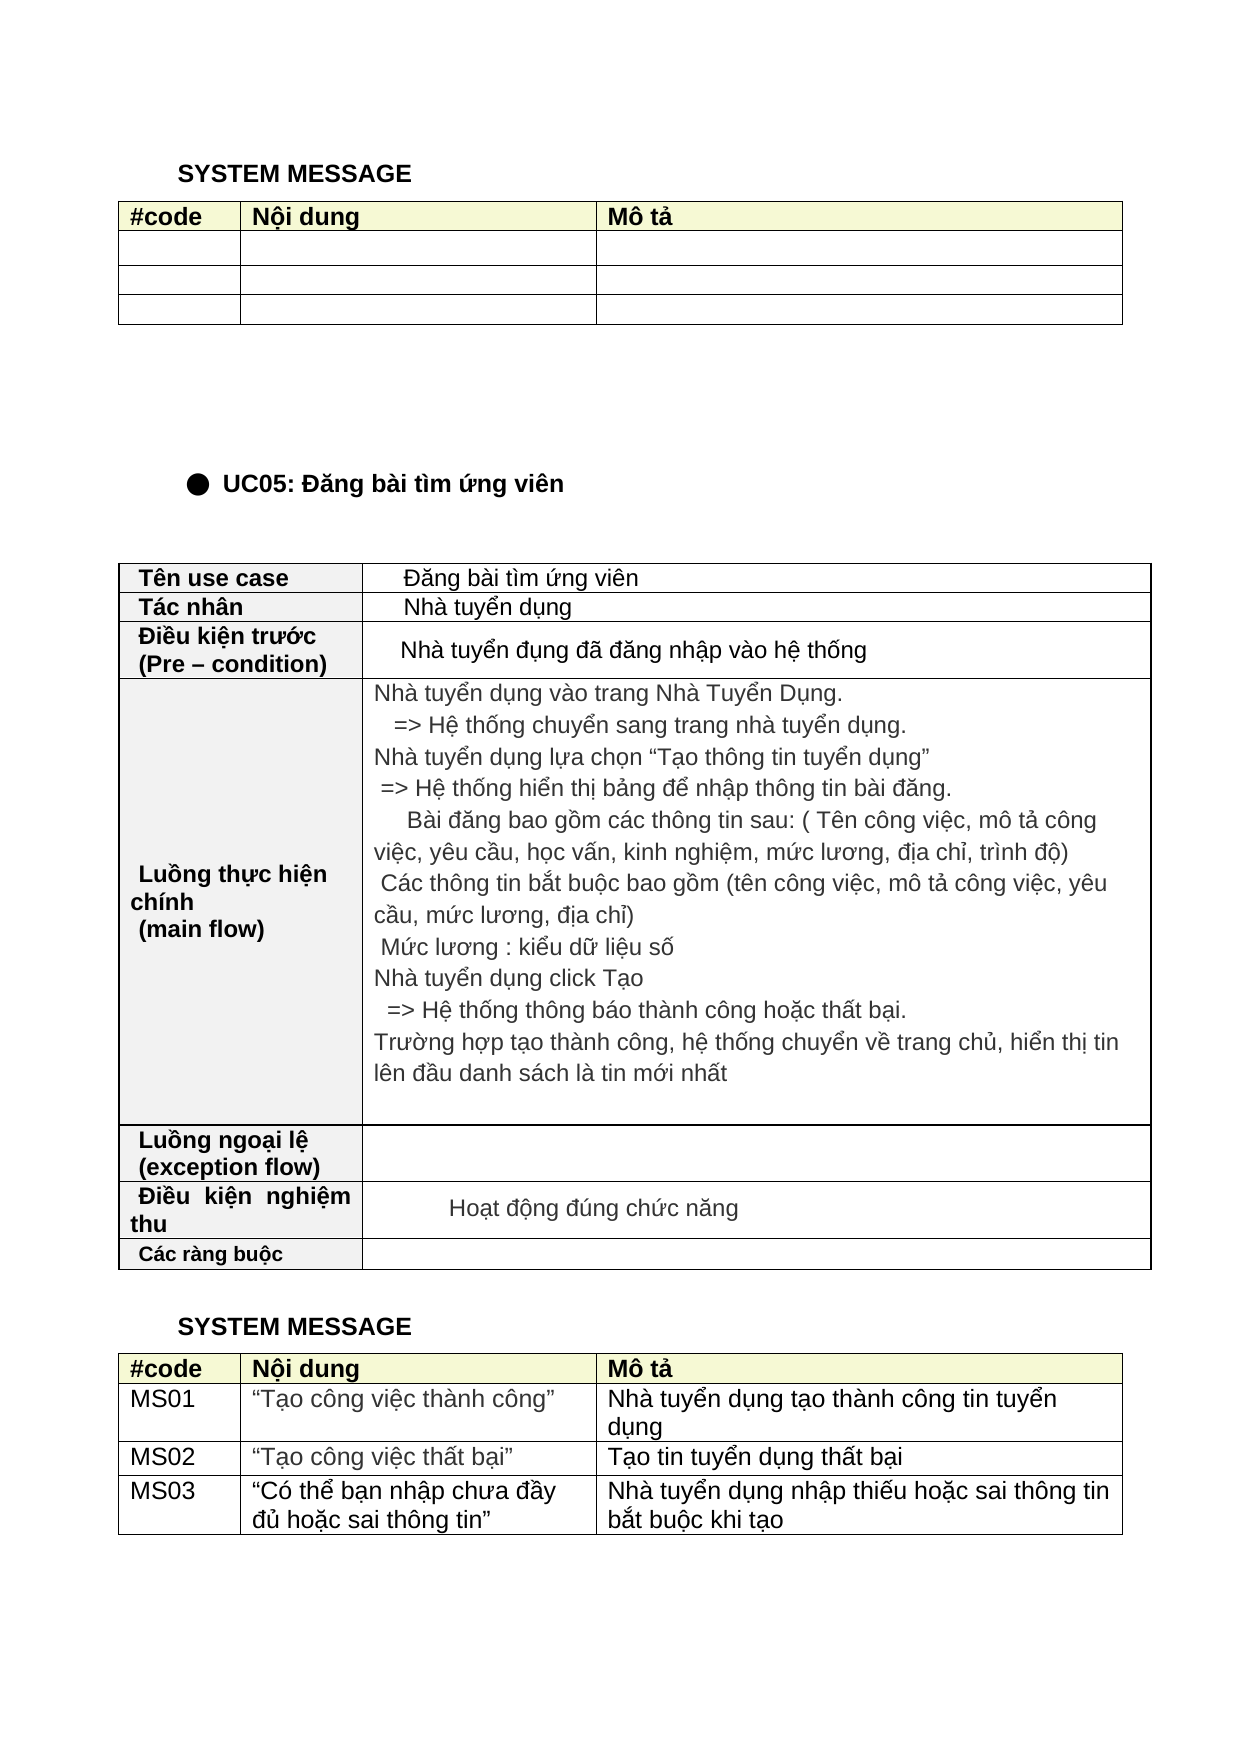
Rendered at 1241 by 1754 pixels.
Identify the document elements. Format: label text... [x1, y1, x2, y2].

table_header Tên use case [120, 564, 362, 592]
table_cell Các ràng buộc [120, 1239, 362, 1269]
table_cell Luồng thực hiện chính (main flow) [120, 679, 362, 1124]
table_header Mô tả [597, 1354, 1122, 1383]
subtitle UC05: Đăng bài tìm ứng viên [185, 449, 1122, 509]
table_cell [363, 1126, 1150, 1181]
table_cell Tác nhân [120, 593, 362, 621]
table_header Đăng bài tìm ứng viên [363, 564, 1150, 592]
table_header #code [119, 1354, 240, 1383]
table_header Nội dung [241, 1354, 596, 1383]
table_cell [119, 266, 240, 294]
table_header #code [119, 202, 240, 230]
table_cell [119, 295, 240, 324]
table_cell “Có thể bạn nhập chưa đầy đủ hoặc sai thông tin” [241, 1476, 596, 1534]
table_cell Điều kiện nghiệm thu [120, 1182, 362, 1237]
table_cell Nhà tuyển dụng [363, 593, 1150, 621]
table_cell Nhà tuyển dụng vào trang Nhà Tuyển Dụng. => Hệ thống chuyển sang trang nhà tuyển dụng. Nhà tuyển dụng lựa chọn “Tạo thông tin tuyển dụng” => Hệ thống hiển thị bảng để nhập thông tin bài đăng. Bài đăng bao gồm các thông tin sau: ( Tên công việc, mô tả công việc, yêu cầu, học vấn, kinh nghiệm, mức lương, địa chỉ, trình độ) Các thông tin bắt buộc bao gồm (tên công việc, mô tả công việc, yêu cầu, mức lương, địa chỉ) Mức lương : kiểu dữ liệu số Nhà tuyển dụng click Tạo => Hệ thống thông báo thành công hoặc thất bại. Trường hợp tạo thành công, hệ thống chuyển về trang chủ, hiển thị tin lên đầu danh sách là tin mới nhất [363, 679, 1150, 1124]
table_cell Luồng ngoại lệ (exception flow) [120, 1126, 362, 1181]
table_cell [597, 231, 1122, 264]
table_header Nội dung [241, 202, 596, 230]
table_cell MS03 [119, 1476, 240, 1534]
table_header Mô tả [597, 202, 1122, 230]
subtitle SYSTEM MESSAGE [148, 159, 1122, 188]
table_cell Nhà tuyển dụng nhập thiếu hoặc sai thông tin bắt buộc khi tạo [597, 1476, 1122, 1534]
table_cell Nhà tuyển đụng đã đăng nhập vào hệ thống [363, 622, 1150, 677]
table_cell Tạo tin tuyển dụng thất bại [597, 1442, 1122, 1475]
table_cell MS02 [119, 1442, 240, 1475]
table_cell Điều kiện trước (Pre – condition) [120, 622, 362, 677]
table_cell [241, 266, 596, 294]
table_cell MS01 [119, 1384, 240, 1441]
table_cell [363, 1239, 1150, 1269]
table_cell [241, 295, 596, 324]
table_cell [119, 231, 240, 264]
table_cell “Tạo công việc thất bại” [241, 1442, 596, 1475]
subtitle SYSTEM MESSAGE [148, 1312, 1122, 1340]
table_cell Nhà tuyển dụng tạo thành công tin tuyển dụng [597, 1384, 1122, 1441]
table_cell Hoạt động đúng chức năng [363, 1182, 1150, 1237]
table_cell [597, 295, 1122, 324]
table_cell “Tạo công việc thành công” [241, 1384, 596, 1441]
table_cell [241, 231, 596, 264]
table_cell [597, 266, 1122, 294]
